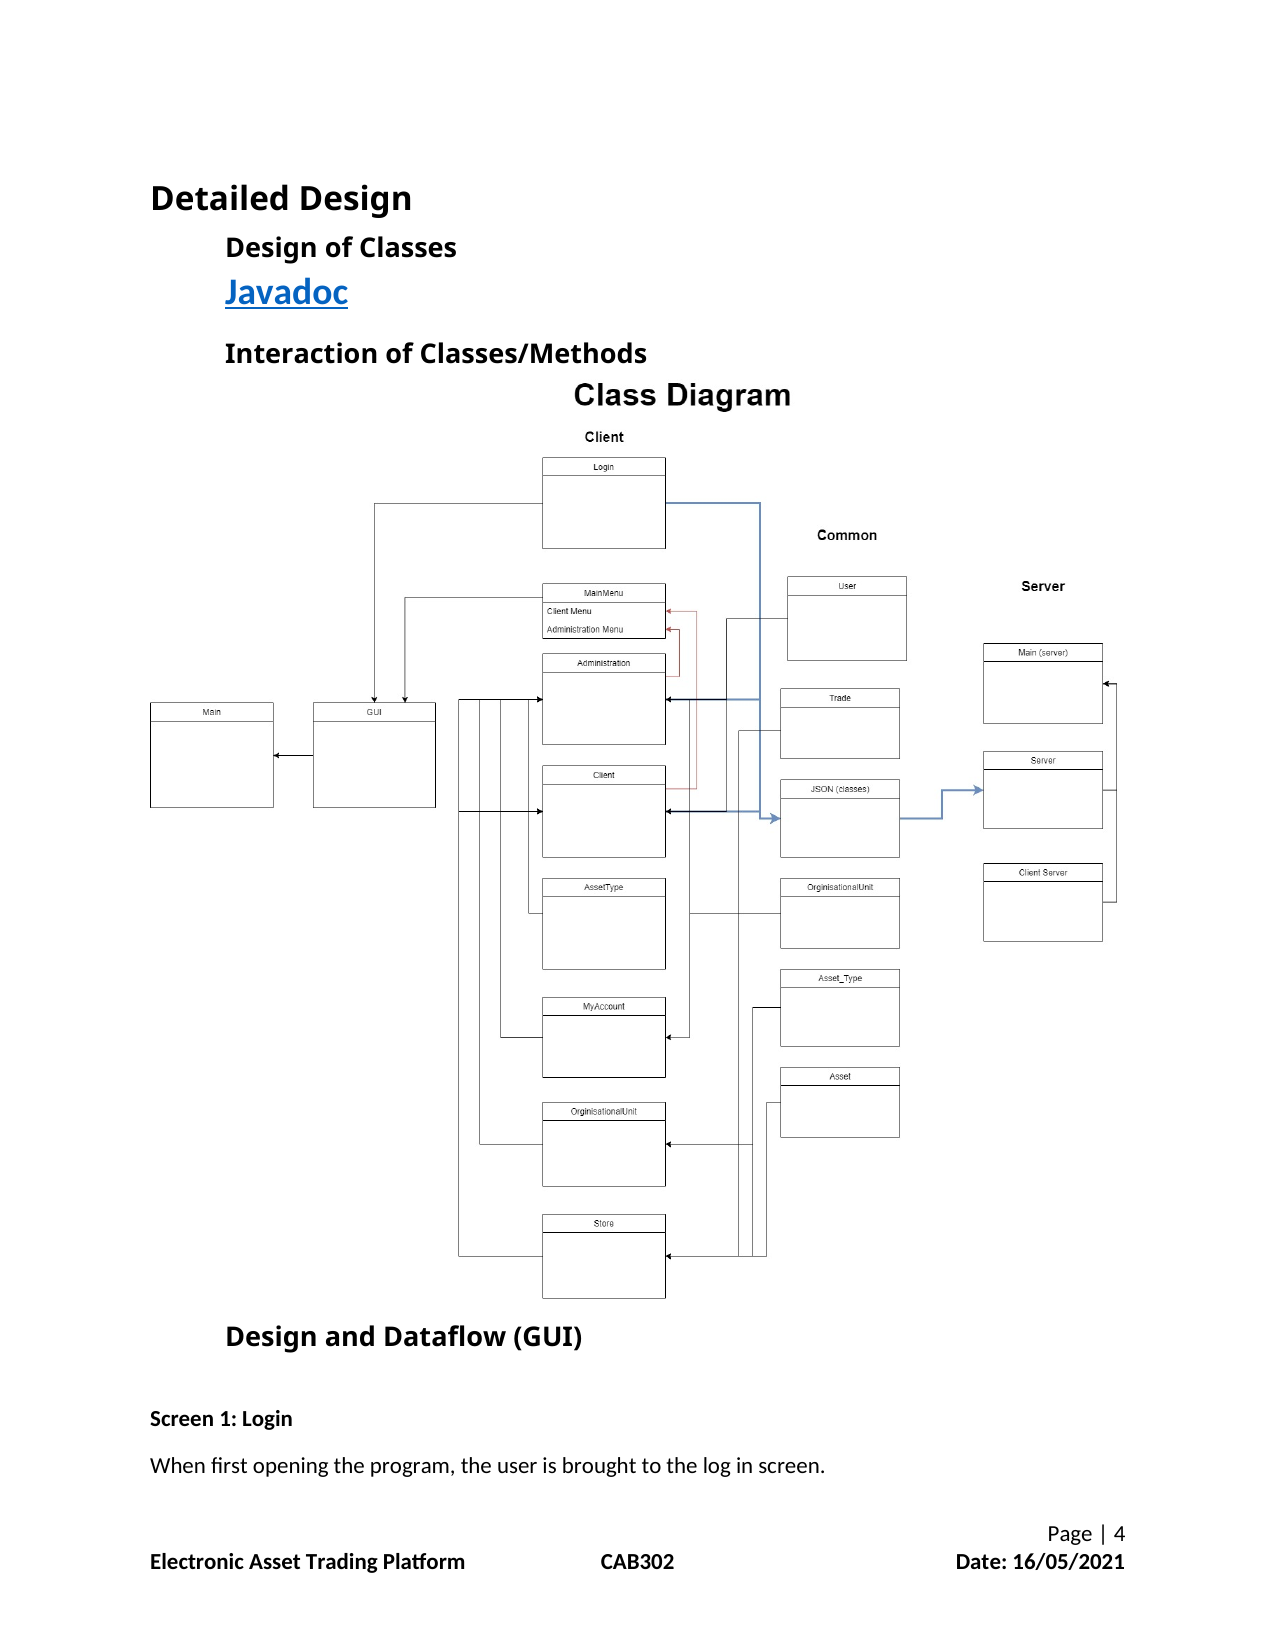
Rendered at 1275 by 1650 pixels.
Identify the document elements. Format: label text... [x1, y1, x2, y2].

subtitle Detailed Design [150, 175, 1125, 220]
text When first opening the program, the user is brought to the log in screen. [150, 1451, 1125, 1479]
text Javadoc [150, 268, 1125, 314]
subtitle Design of Classes [150, 228, 1125, 265]
text Screen 1: Login [150, 1404, 1125, 1432]
picture [150, 373, 1124, 1299]
subtitle Interaction of Classes/Methods [150, 334, 1125, 371]
subtitle Design and Dataflow (GUI) [150, 1318, 1125, 1354]
